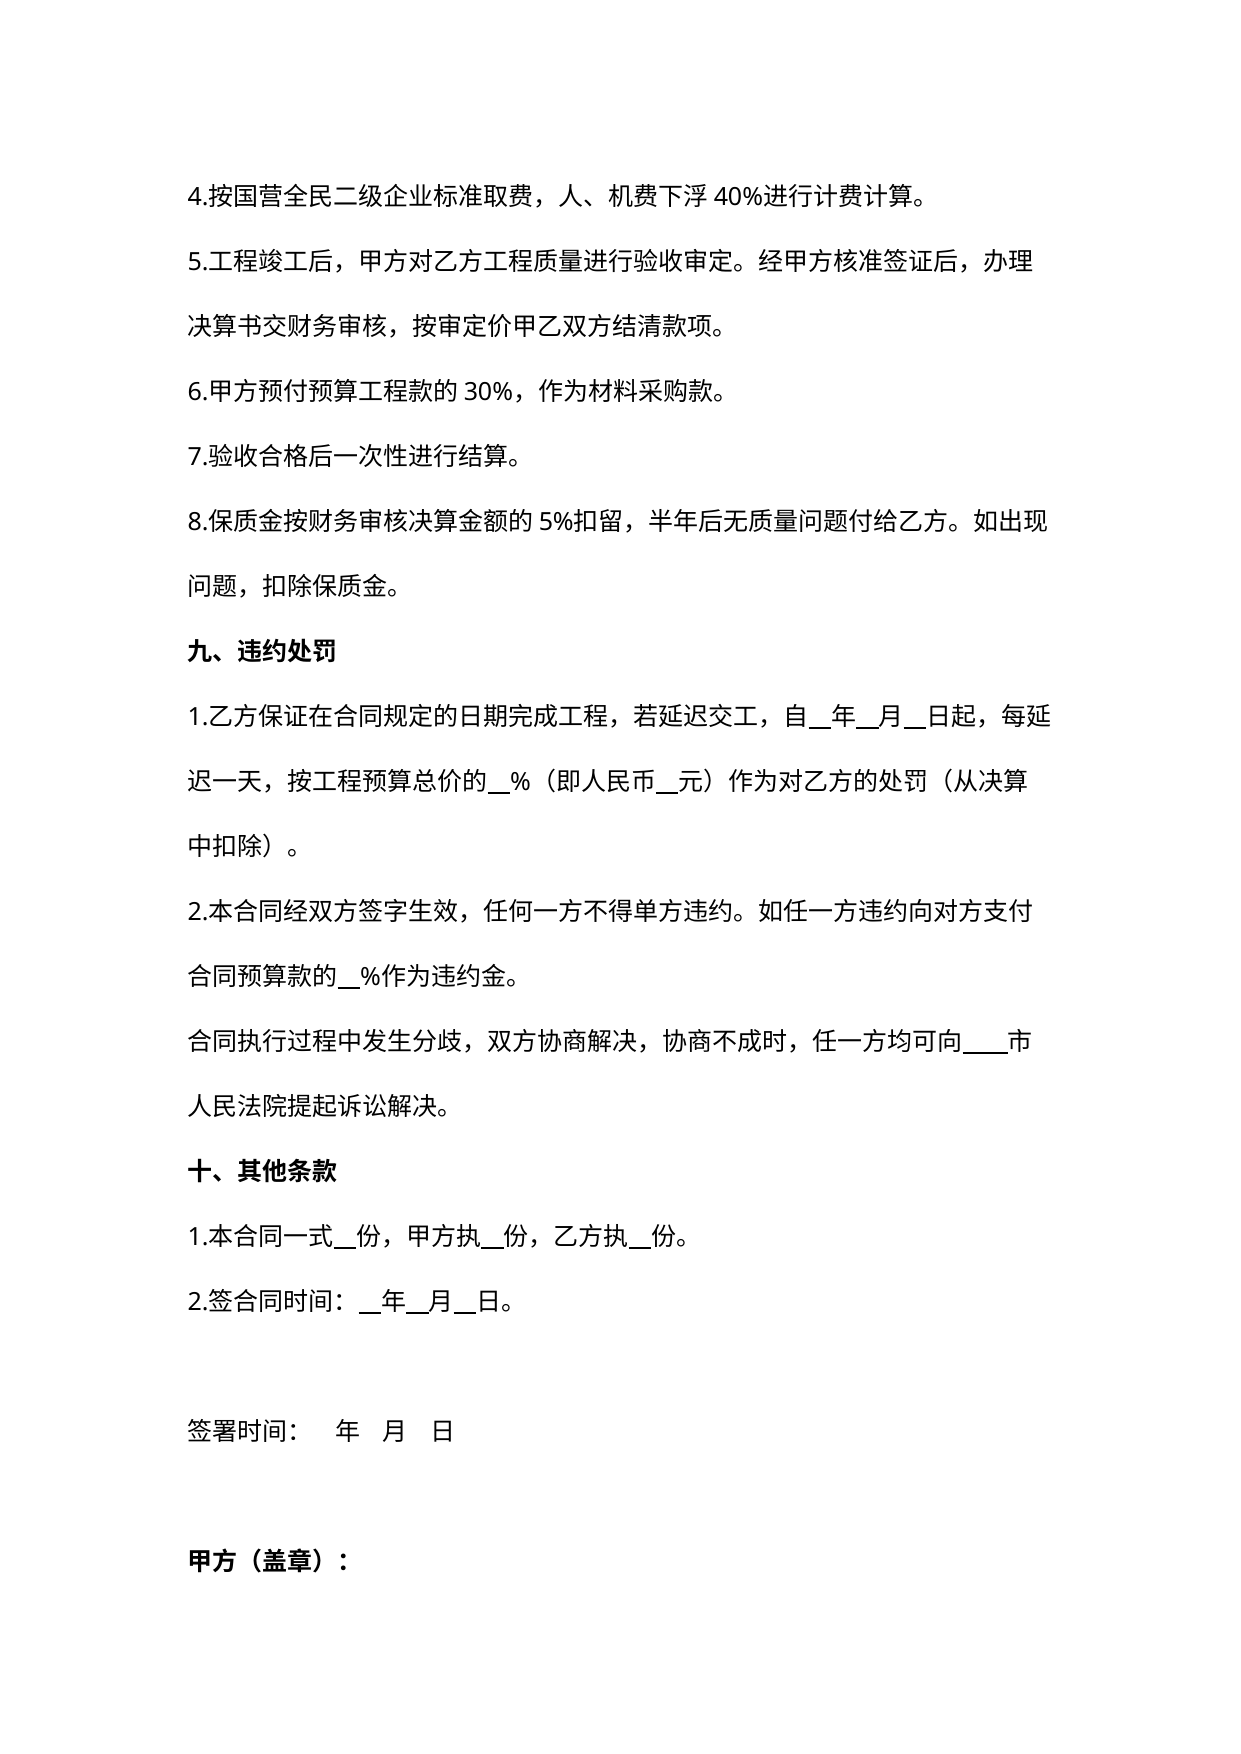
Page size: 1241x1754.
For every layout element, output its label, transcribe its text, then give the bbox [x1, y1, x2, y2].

text 2.签合同时间： 年 月 日。 [187, 1267, 1053, 1332]
subtitle 十、其他条款 [187, 1137, 1053, 1202]
subtitle 九、违约处罚 [187, 617, 1053, 682]
text 签署时间： 年 月 日 [187, 1397, 1053, 1462]
text 合同执行过程中发生分歧，双方协商解决，协商不成时，任一方均可向 市人民法院提起诉讼解决。 [187, 1007, 1053, 1137]
text 6.甲方预付预算工程款的30%，作为材料采购款。 [187, 357, 1053, 422]
text 7.验收合格后一次性进行结算。 [187, 422, 1053, 487]
text 甲方（盖章）： [187, 1462, 1053, 1592]
text 4.按国营全民二级企业标准取费，人、机费下浮40%进行计费计算。 [187, 162, 1053, 227]
text 2.本合同经双方签字生效，任何一方不得单方违约。如任一方违约向对方支付合同预算款的 %作为违约金。 [187, 877, 1053, 1007]
text 8.保质金按财务审核决算金额的5%扣留，半年后无质量问题付给乙方。如出现问题，扣除保质金。 [187, 487, 1053, 617]
text 1.乙方保证在合同规定的日期完成工程，若延迟交工，自 年 月 日起，每延迟一天，按工程预算总价的 %（即人民币 元）作为对乙方的处罚（从决算中扣除）。 [187, 682, 1053, 877]
text 5.工程竣工后，甲方对乙方工程质量进行验收审定。经甲方核准签证后，办理决算书交财务审核，按审定价甲乙双方结清款项。 [187, 227, 1053, 357]
text 1.本合同一式 份，甲方执 份，乙方执 份。 [187, 1202, 1053, 1267]
